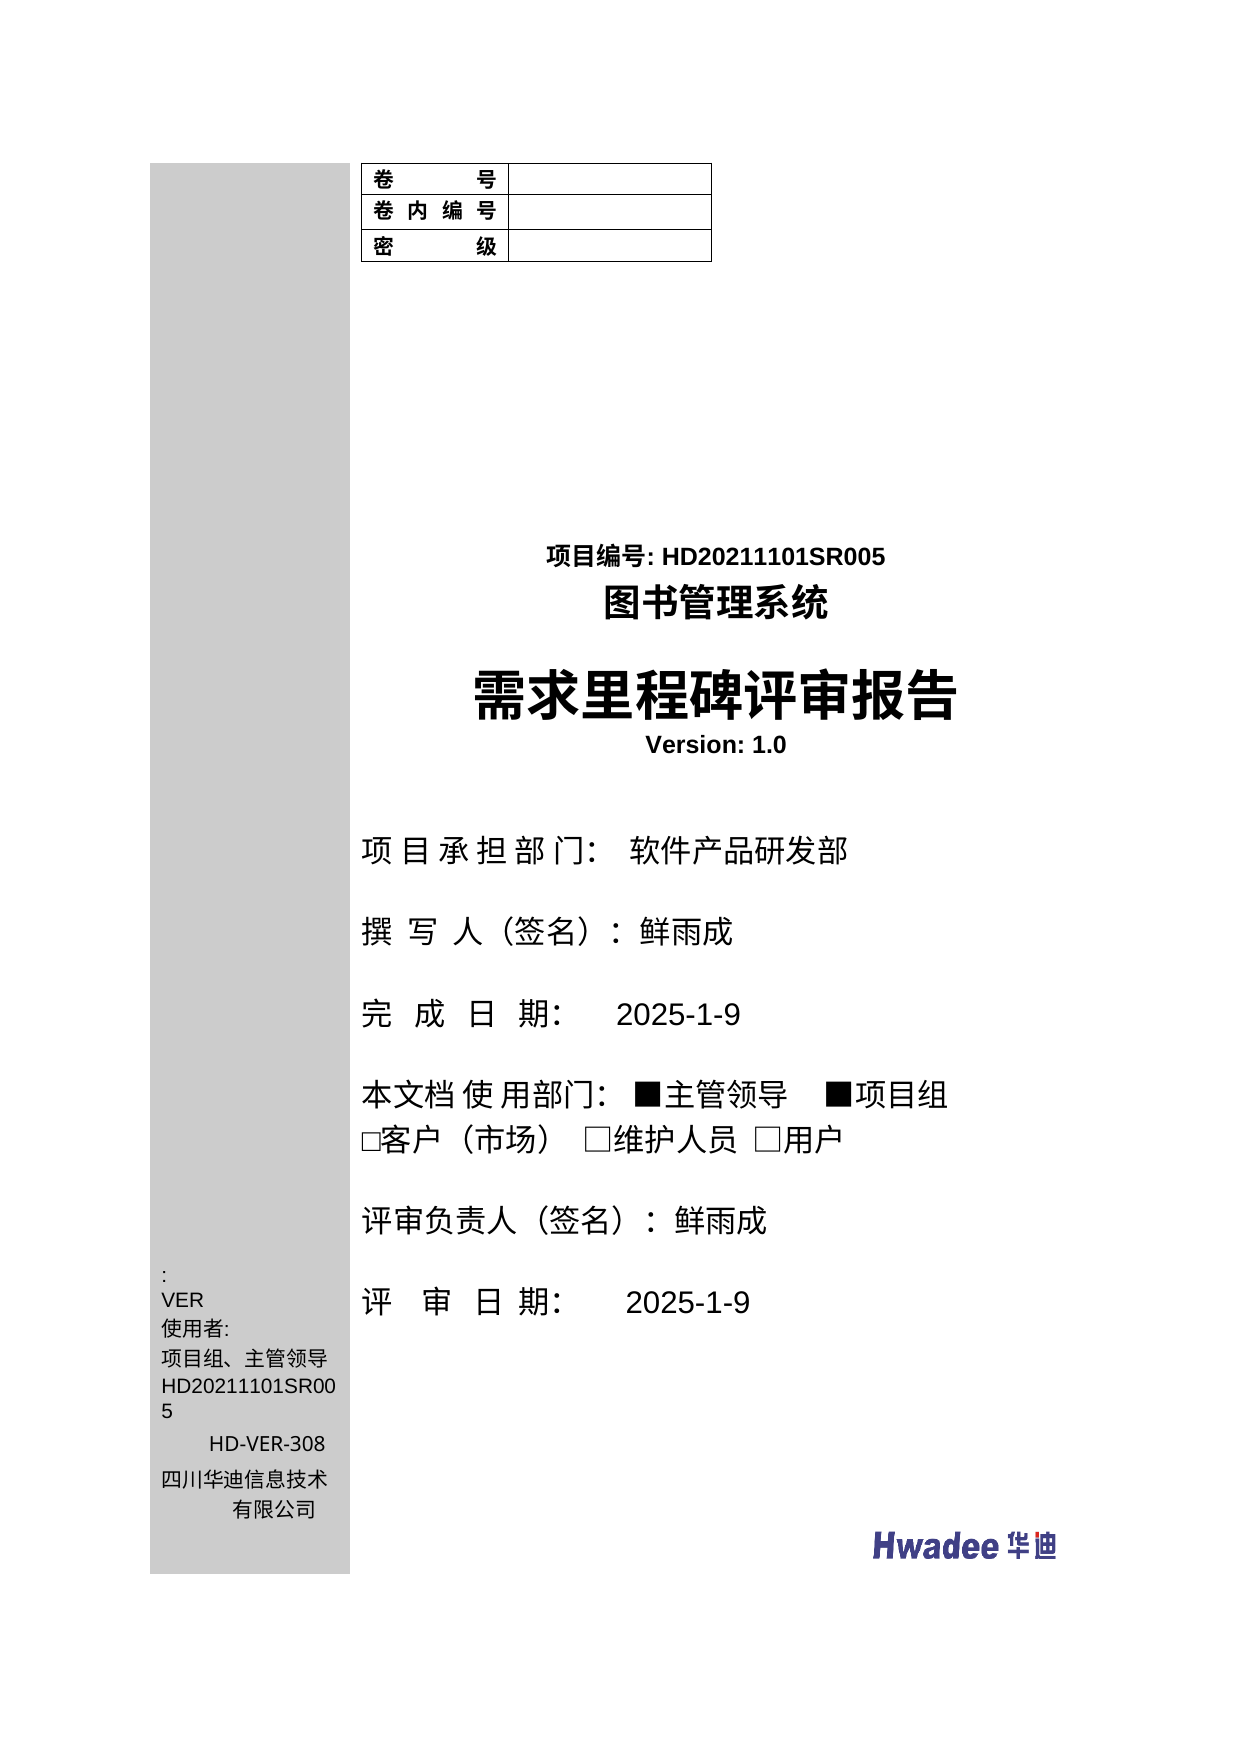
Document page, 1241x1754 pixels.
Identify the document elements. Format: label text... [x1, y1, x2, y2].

picture [861, 1516, 1071, 1574]
table_cell : VER 使用者: 项目组、主管领导 HD20211101SR005 HD-VER-308 四川华迪信息技术有限公司 [150, 627, 350, 1574]
table_header [150, 163, 350, 627]
table_cell [350, 1341, 1081, 1574]
table_header 项目编号: HD20211101SR005 图书管理系统 [350, 163, 1081, 627]
table_cell 需求里程碑评审报告 Version: 1.0 项 目 承 担 部 门： 软件产品研发部 撰 写 人（签名）：鲜雨成 完 成 日 期： 2025-1-9 本文档 使 用部门： ■主管领导 ■项目组 □客户（市场） □维护人员 □用户 评审负责人（签名）：鲜雨成 评 审 日 期： 2025-1-9 [350, 627, 1081, 1341]
